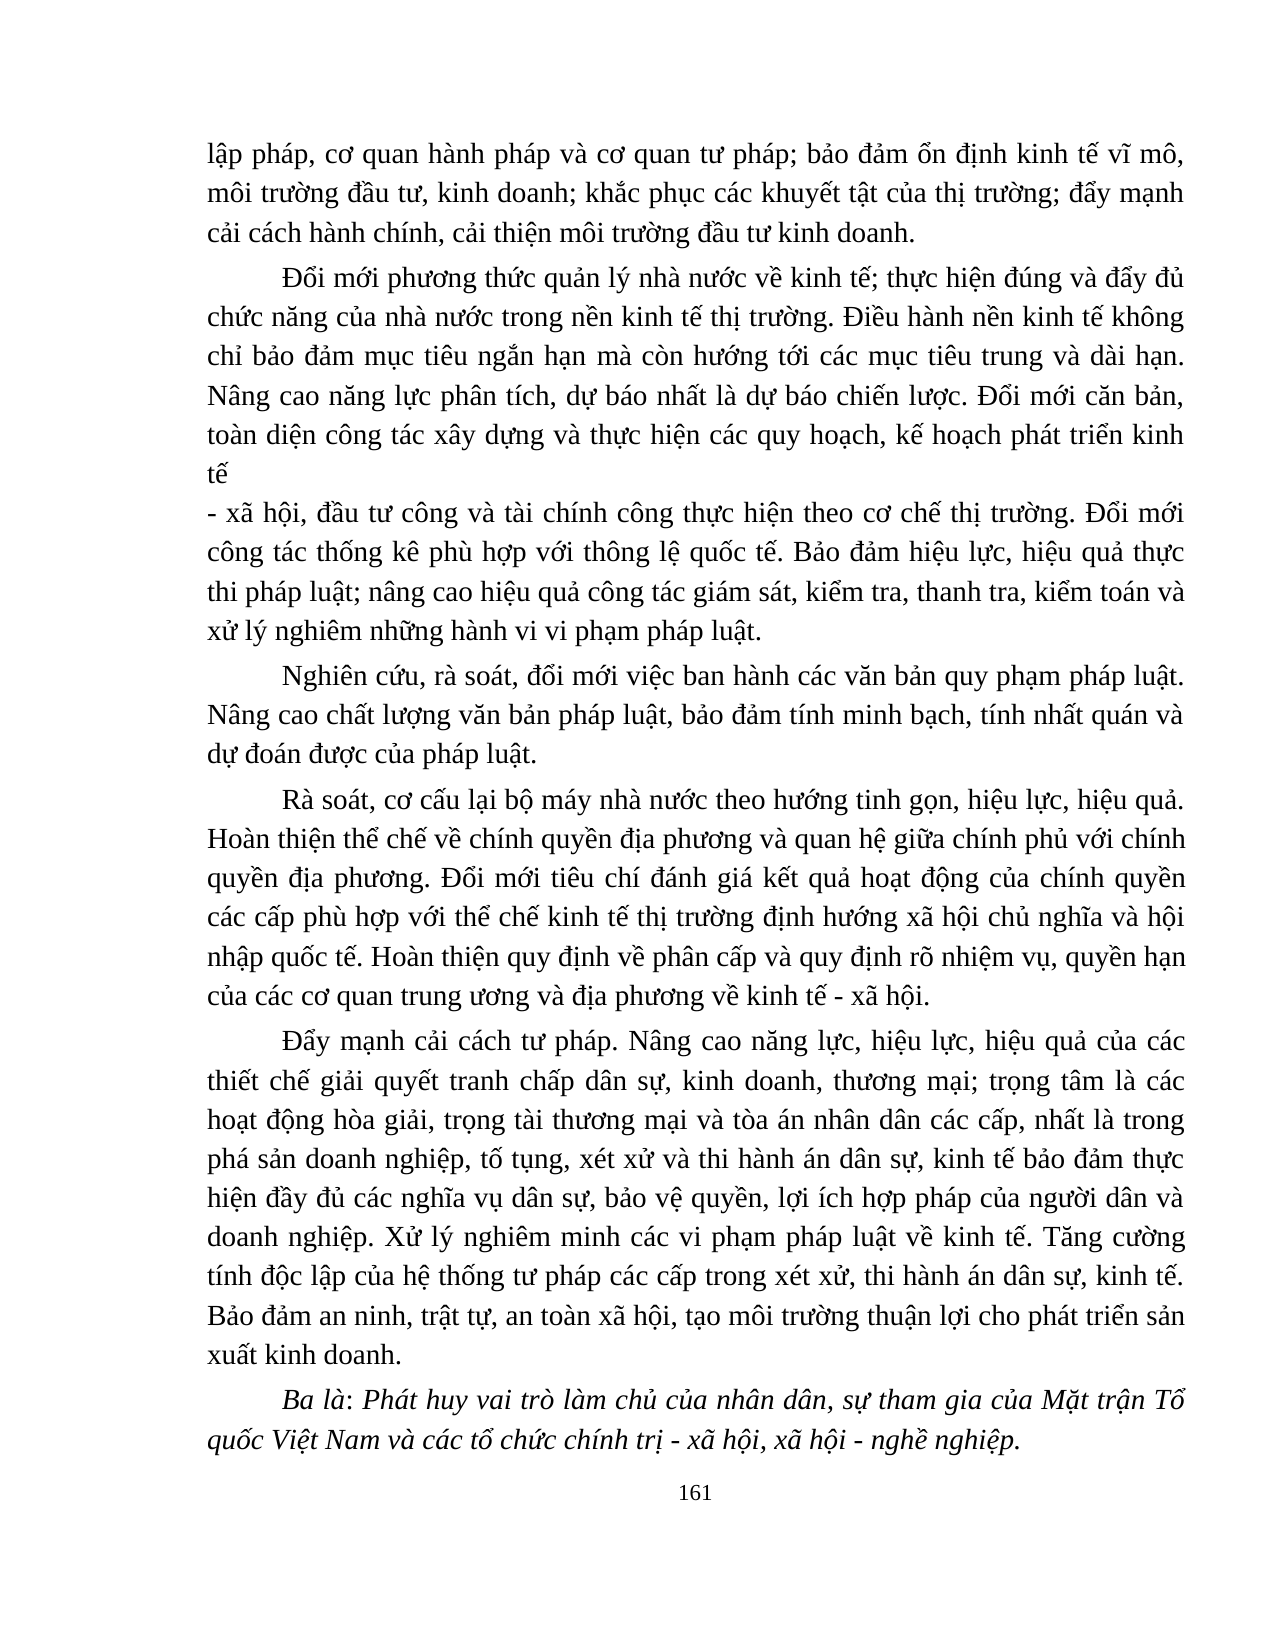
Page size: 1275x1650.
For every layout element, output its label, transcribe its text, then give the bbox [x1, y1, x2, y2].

text Ba là: Phát huy vai trò làm chủ của nhân dân, sự tham gia của Mặt trận Tổ quốc Việt Nam và các tổ chức chính trị - xã hội, xã hội - nghề nghiệp. [207, 1382, 1186, 1455]
text - xã hội, đầu tư công và tài chính công thực hiện theo cơ chế thị trường. Đổi mới công tác thống kê phù hợp với thông lệ quốc tế. Bảo đảm hiệu lực, hiệu quả thực thi pháp luật; nâng cao hiệu quả công tác giám sát, kiểm tra, thanh tra, kiểm toán và xử lý nghiêm những hành vi vi phạm pháp luật. [207, 495, 1186, 646]
text Rà soát, cơ cấu lại bộ máy nhà nước theo hướng tinh gọn, hiệu lực, hiệu quả. Hoàn thiện thể chế về chính quyền địa phương và quan hệ giữa chính phủ với chính quyền địa phương. Đổi mới tiêu chí đánh giá kết quả hoạt động của chính quyền các cấp phù hợp với thể chế kinh tế thị trường định hướng xã hội chủ nghĩa và hội nhập quốc tế. Hoàn thiện quy định về phân cấp và quy định rõ nhiệm vụ, quyền hạn của các cơ quan trung ương và địa phương về kinh tế - xã hội. [207, 782, 1187, 1011]
text Đẩy mạnh cải cách tư pháp. Nâng cao năng lực, hiệu lực, hiệu quả của các thiết chế giải quyết tranh chấp dân sự, kinh doanh, thương mại; trọng tâm là các hoạt động hòa giải, trọng tài thương mại và tòa án nhân dân các cấp, nhất là trong phá sản doanh nghiệp, tố tụng, xét xử và thi hành án dân sự, kinh tế bảo đảm thực hiện đầy đủ các nghĩa vụ dân sự, bảo vệ quyền, lợi ích hợp pháp của người dân và doanh nghiệp. Xử lý nghiêm minh các vi phạm pháp luật về kinh tế. Tăng cường tính độc lập của hệ thống tư pháp các cấp trong xét xử, thi hành án dân sự, kinh tế. Bảo đảm an ninh, trật tự, an toàn xã hội, tạo môi trường thuận lợi cho phát triển sản xuất kinh doanh. [207, 1023, 1186, 1370]
text Nghiên cứu, rà soát, đổi mới việc ban hành các văn bản quy phạm pháp luật. Nâng cao chất lượng văn bản pháp luật, bảo đảm tính minh bạch, tính nhất quán và dự đoán được của pháp luật. [207, 658, 1186, 770]
text Đổi mới phương thức quản lý nhà nước về kinh tế; thực hiện đúng và đẩy đủ chức năng của nhà nước trong nền kinh tế thị trường. Điều hành nền kinh tế không chỉ bảo đảm mục tiêu ngắn hạn mà còn hướng tới các mục tiêu trung và dài hạn. Nâng cao năng lực phân tích, dự báo nhất là dự báo chiến lược. Đổi mới căn bản, toàn diện công tác xây dựng và thực hiện các quy hoạch, kế hoạch phát triển kinh tế [207, 260, 1186, 489]
text lập pháp, cơ quan hành pháp và cơ quan tư pháp; bảo đảm ổn định kinh tế vĩ mô, môi trường đầu tư, kinh doanh; khắc phục các khuyết tật của thị trường; đẩy mạnh cải cách hành chính, cải thiện môi trường đầu tư kinh doanh. [207, 136, 1186, 248]
